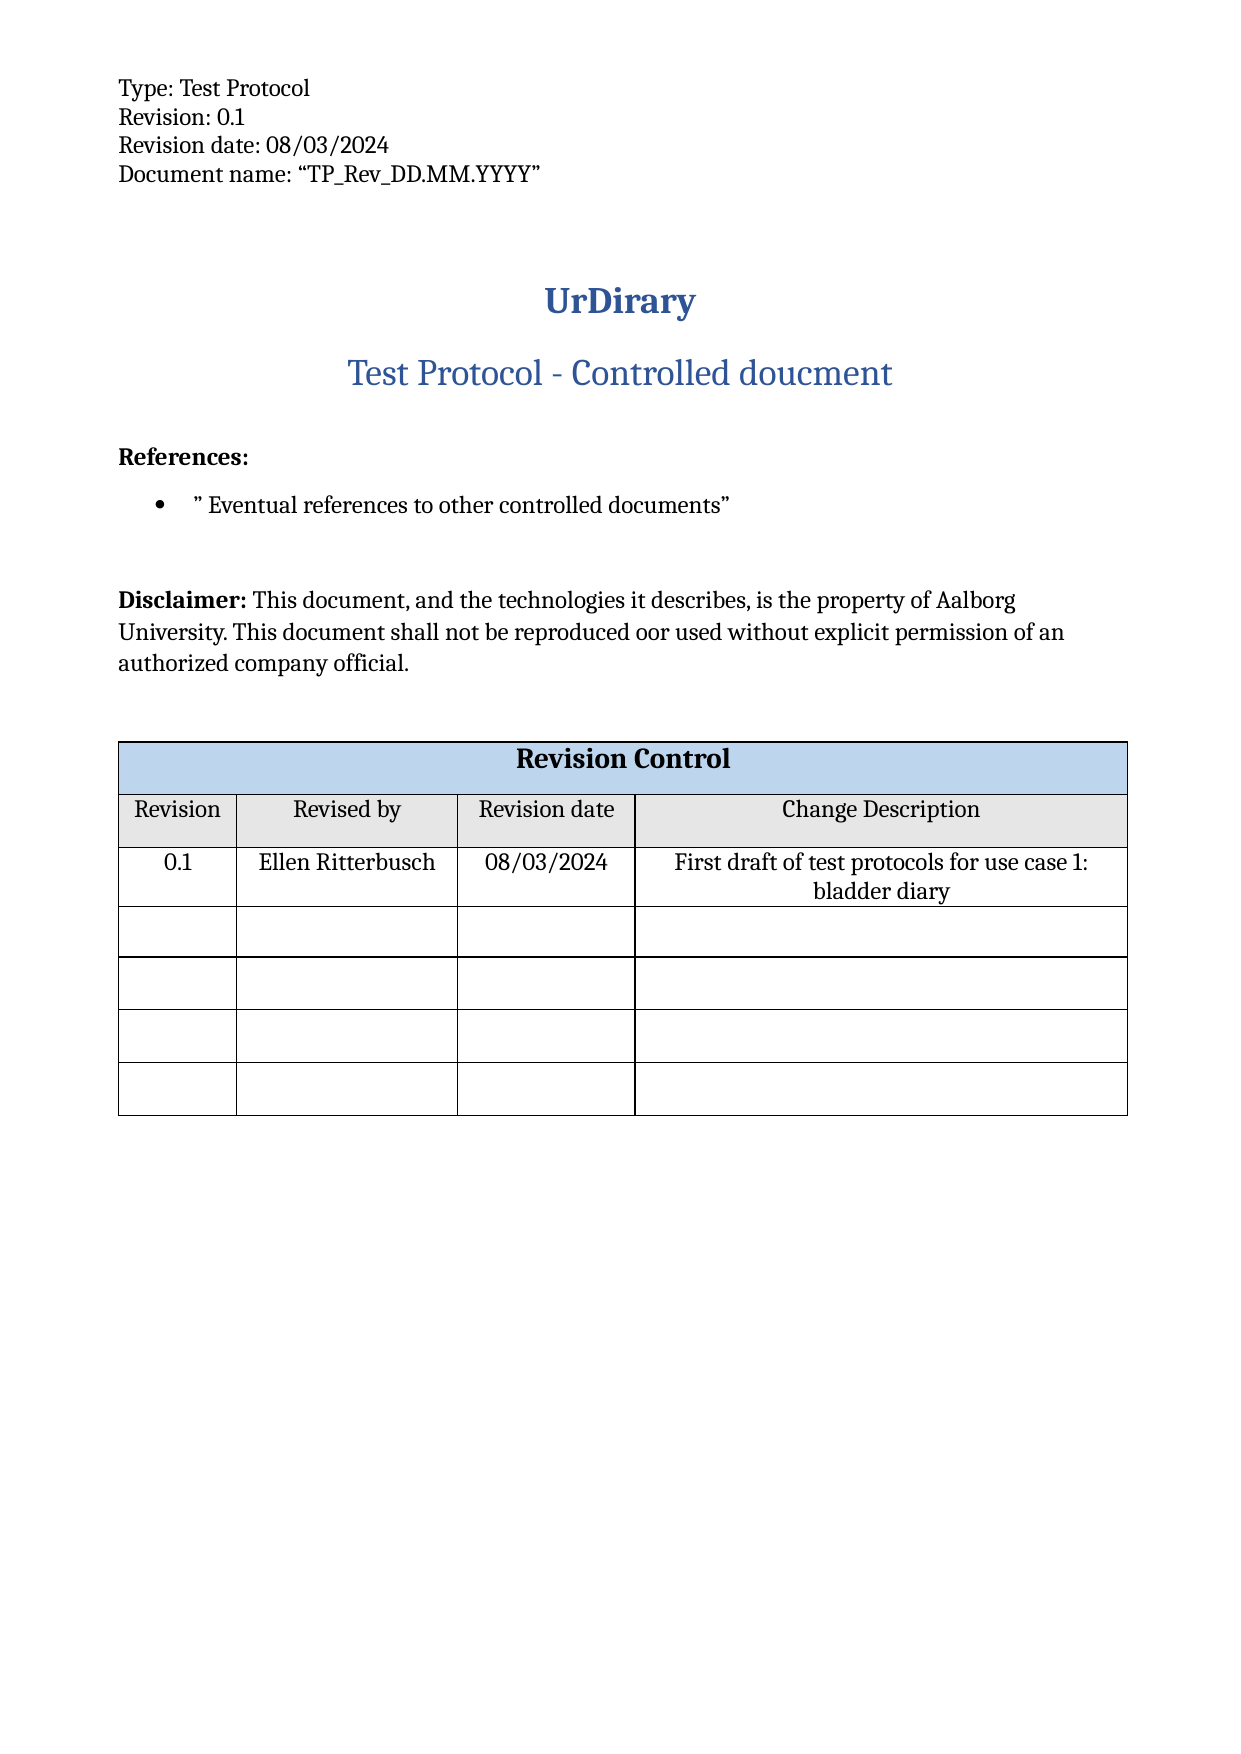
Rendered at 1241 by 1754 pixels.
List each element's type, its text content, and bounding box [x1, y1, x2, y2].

table_cell [119, 1063, 236, 1115]
table_cell [636, 958, 1127, 1009]
table_cell [458, 907, 634, 956]
table_cell [636, 1010, 1127, 1062]
table_cell Ellen Ritterbusch [237, 848, 457, 906]
table_cell First draft of test protocols for use case 1: bladder diary [636, 848, 1127, 906]
table_cell [237, 958, 457, 1009]
table_cell 08/03/2024 [458, 848, 634, 906]
table_cell Revision [119, 795, 236, 847]
table_cell [237, 1063, 457, 1115]
table_cell [237, 907, 457, 956]
table_cell [237, 1010, 457, 1062]
table_cell Revision date [458, 795, 634, 847]
table_cell Revised by [237, 795, 457, 847]
text Disclaimer: This document, and the technologies it describes, is the property of Aalborg University. This document shall not be reproduced oor used without explicit permission of an authorized company official. [118, 586, 1122, 677]
text References: [118, 443, 1122, 472]
table_cell [119, 907, 236, 956]
table_cell [119, 1010, 236, 1062]
table_cell Change Description [636, 795, 1127, 847]
table_cell [636, 1063, 1127, 1115]
table_cell [458, 1010, 634, 1062]
table_cell [458, 1063, 634, 1115]
table_cell [458, 958, 634, 1009]
list ” Eventual references to other controlled documents” [156, 491, 1122, 520]
table_cell [119, 958, 236, 1009]
table_cell 0.1 [119, 848, 236, 906]
table_cell [636, 907, 1127, 956]
subtitle Test Protocol - Controlled doucment [118, 352, 1122, 395]
subtitle UrDirary [118, 280, 1122, 323]
table_header Revision Control [119, 743, 1127, 794]
